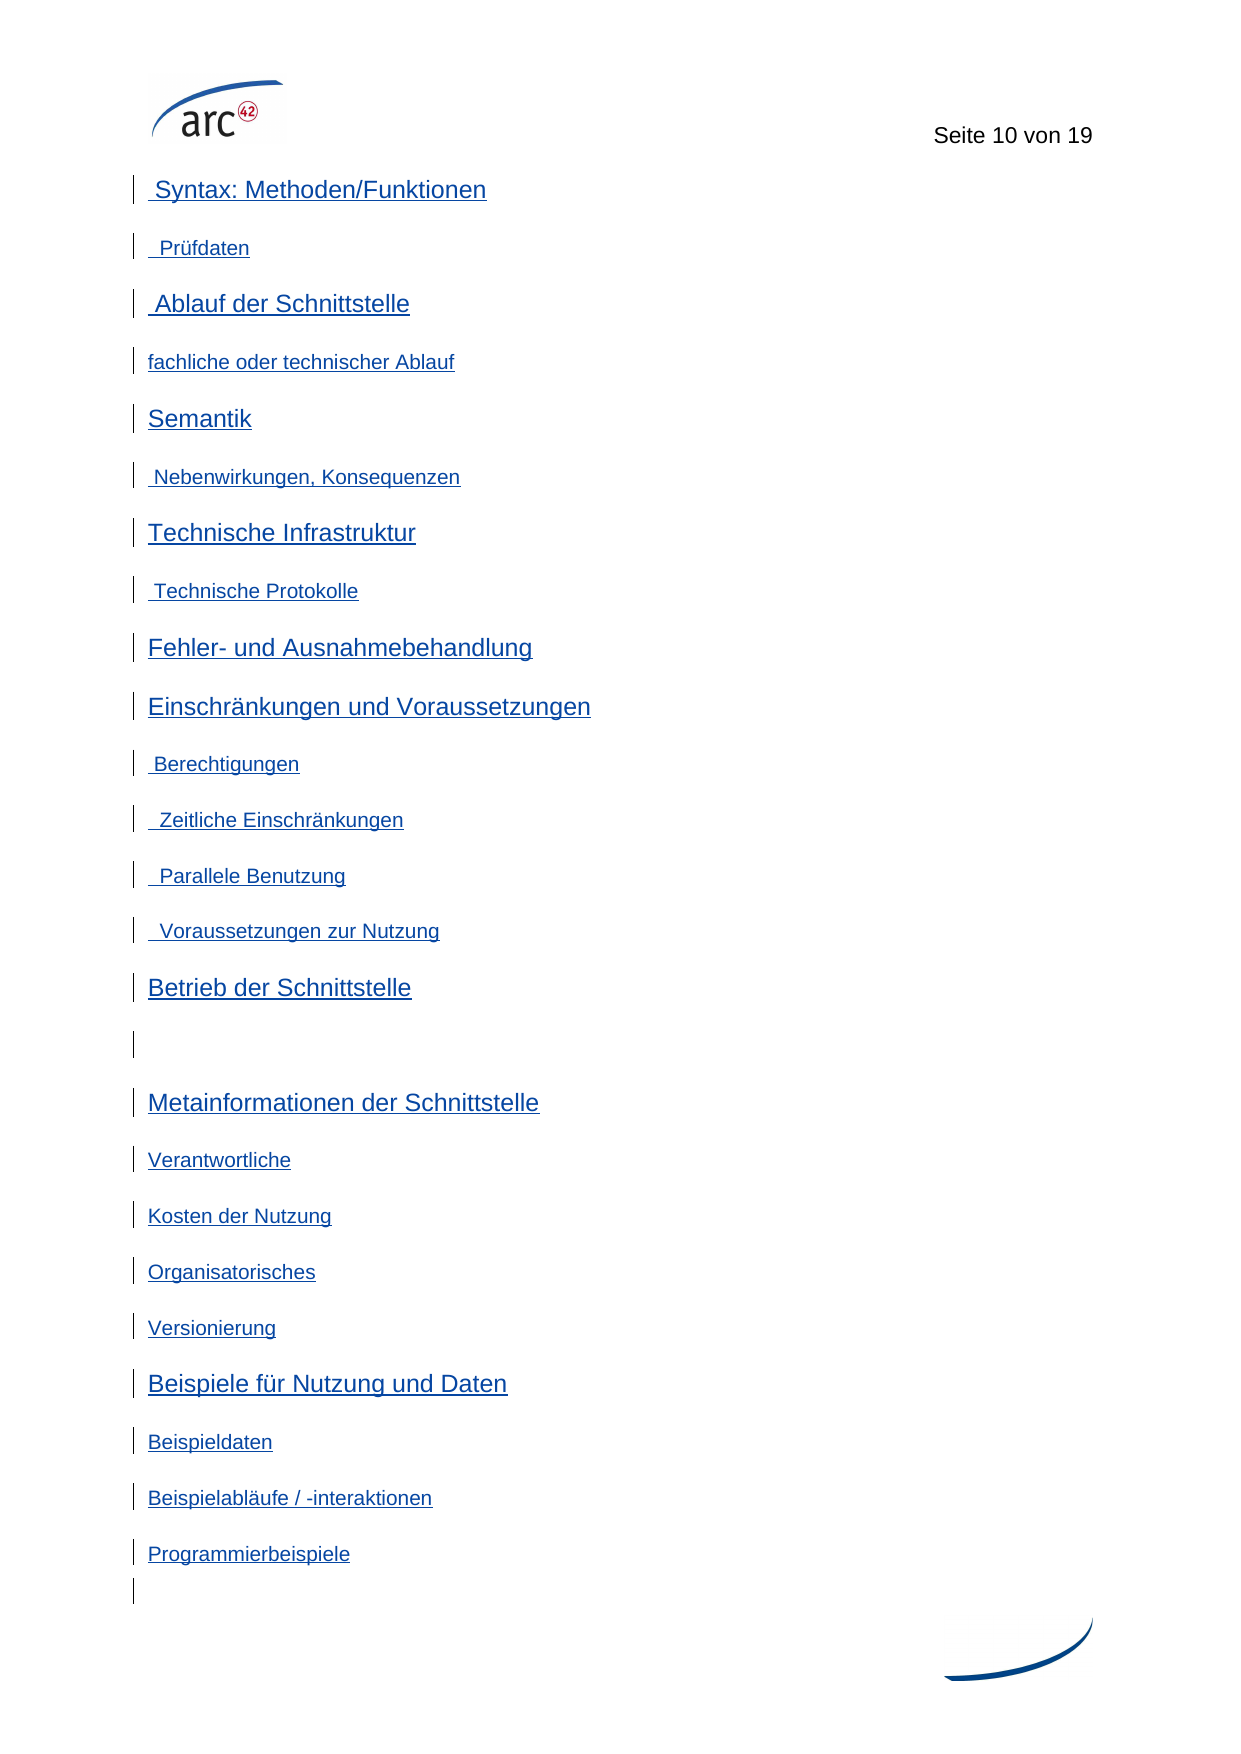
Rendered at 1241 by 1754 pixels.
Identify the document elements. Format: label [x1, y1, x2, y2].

picture [147, 73, 288, 144]
picture [944, 1615, 1093, 1681]
